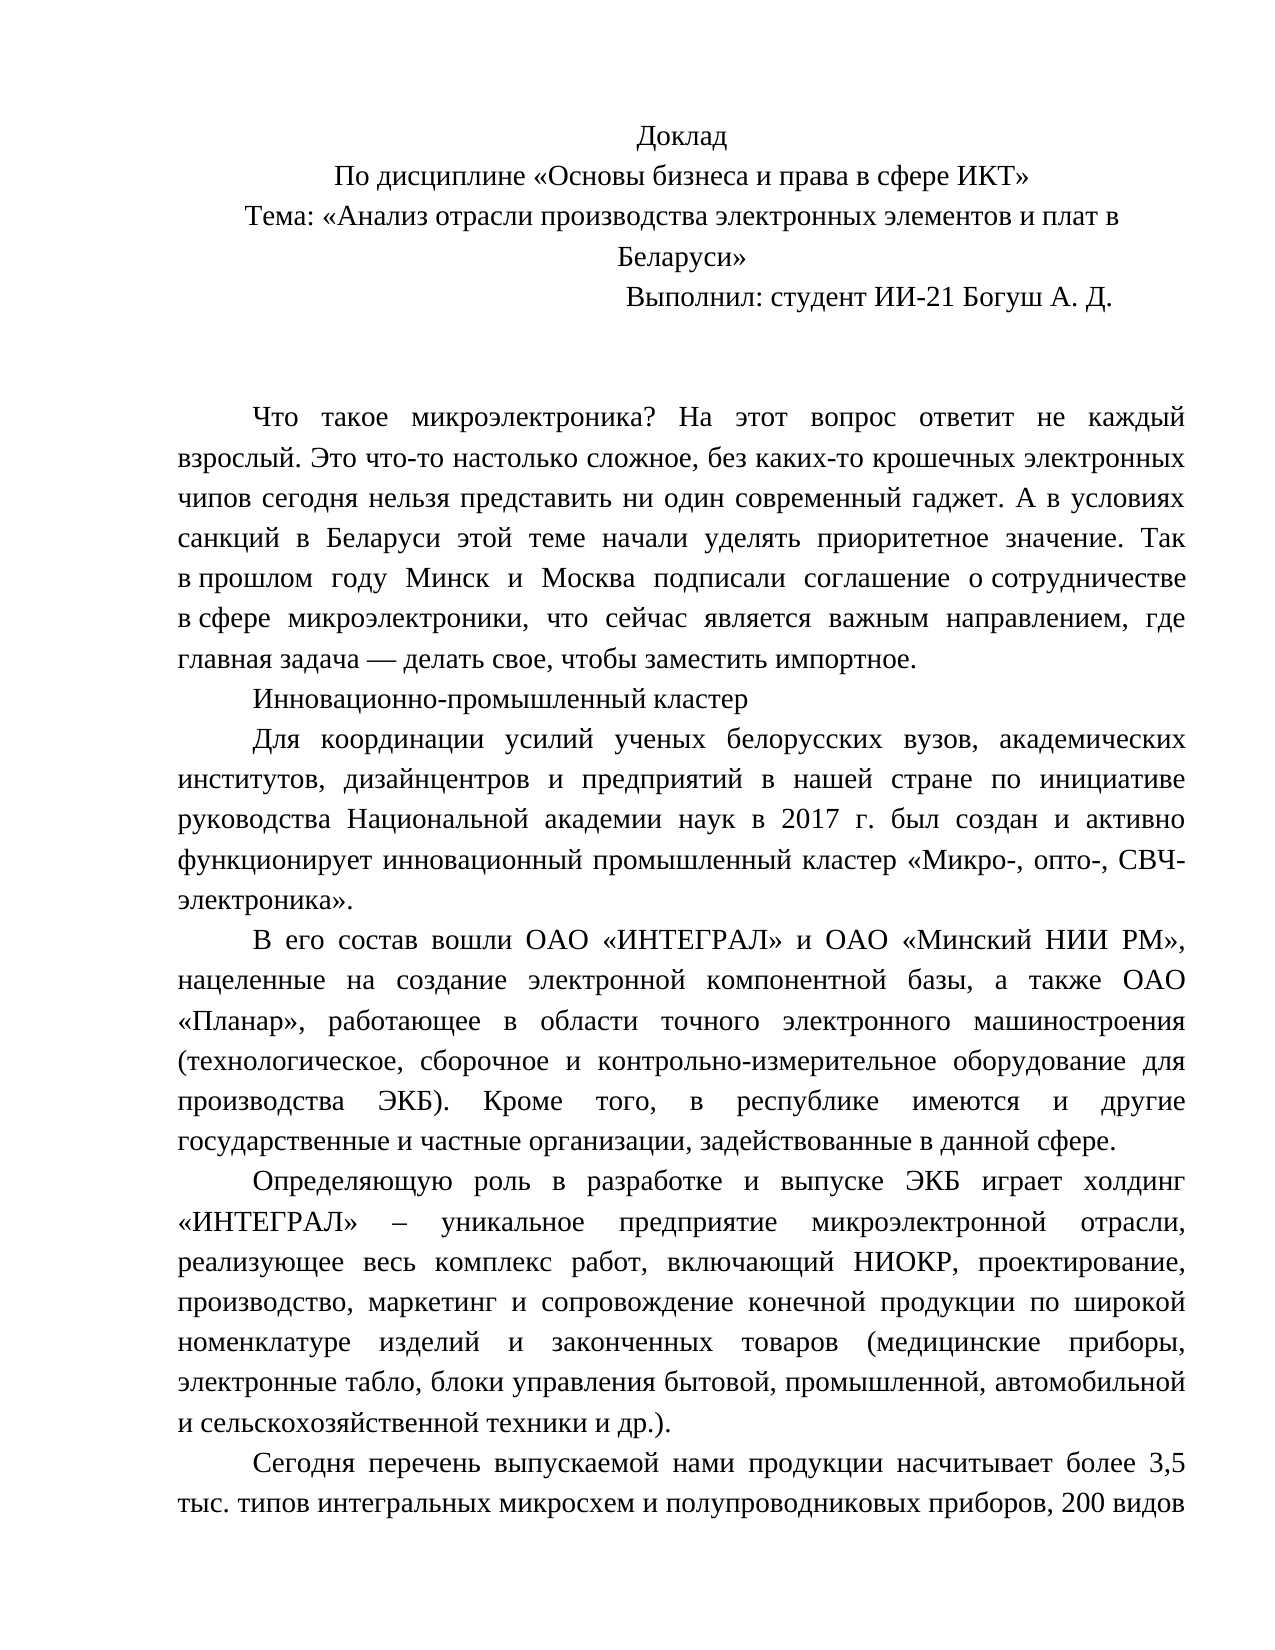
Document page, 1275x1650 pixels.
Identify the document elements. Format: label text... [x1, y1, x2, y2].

text Для координации усилий ученых белорусских вузов, академических институтов, дизайнцентров и предприятий в нашей стране по инициативе руководства Национальной академии наук в 2017 г. был создан и активно функционирует инновационный промышленный кластер «Микро-, опто-, СВЧ-электроника». [177, 721, 1186, 916]
text Выполнил: студент ИИ-21 Богуш А. Д. [477, 279, 1186, 312]
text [177, 1445, 1186, 1519]
text По дисциплине «Основы бизнеса и права в сфере ИКТ» [177, 158, 1186, 192]
text Доклад [177, 118, 1186, 152]
text Инновационно-промышленный кластер [177, 681, 1186, 714]
text Что такое микроэлектроника? На этот вопрос ответит не каждый взрослый. Это что-то настолько сложное, без каких-то крошечных электронных чипов сегодня нельзя представить ни один современный гаджет. А в условиях санкций в Беларуси этой теме начали уделять приоритетное значение. Так в прошлом году Минск и Москва подписали соглашение о сотрудничестве в сфере микроэлектроники, что сейчас является важным направлением, где главная задача — делать свое, чтобы заместить импортное. [177, 399, 1186, 674]
text Определяющую роль в разработке и выпуске ЭКБ играет холдинг «ИНТЕГРАЛ» – уникальное предприятие микроэлектронной отрасли, реализующее весь комплекс работ, включающий НИОКР, проектирование, производство, маркетинг и сопровождение конечной продукции по широкой номенклатуре изделий и законченных товаров (медицинские приборы, электронные табло, блоки управления бытовой, промышленной, автомобильной и сельскохозяйственной техники и др.). [177, 1163, 1186, 1438]
text В его состав вошли ОАО «ИНТЕГРАЛ» и ОАО «Минский НИИ РМ», нацеленные на создание электронной компонентной базы, а также ОАО «Планар», работающее в области точного электронного машиностроения (технологическое, сборочное и контрольно-измерительное оборудование для производства ЭКБ). Кроме того, в республике имеются и другие государственные и частные организации, задействованные в данной сфере. [177, 922, 1186, 1157]
text Тема: «Анализ отрасли производства электронных элементов и плат в Беларуси» [177, 198, 1186, 272]
